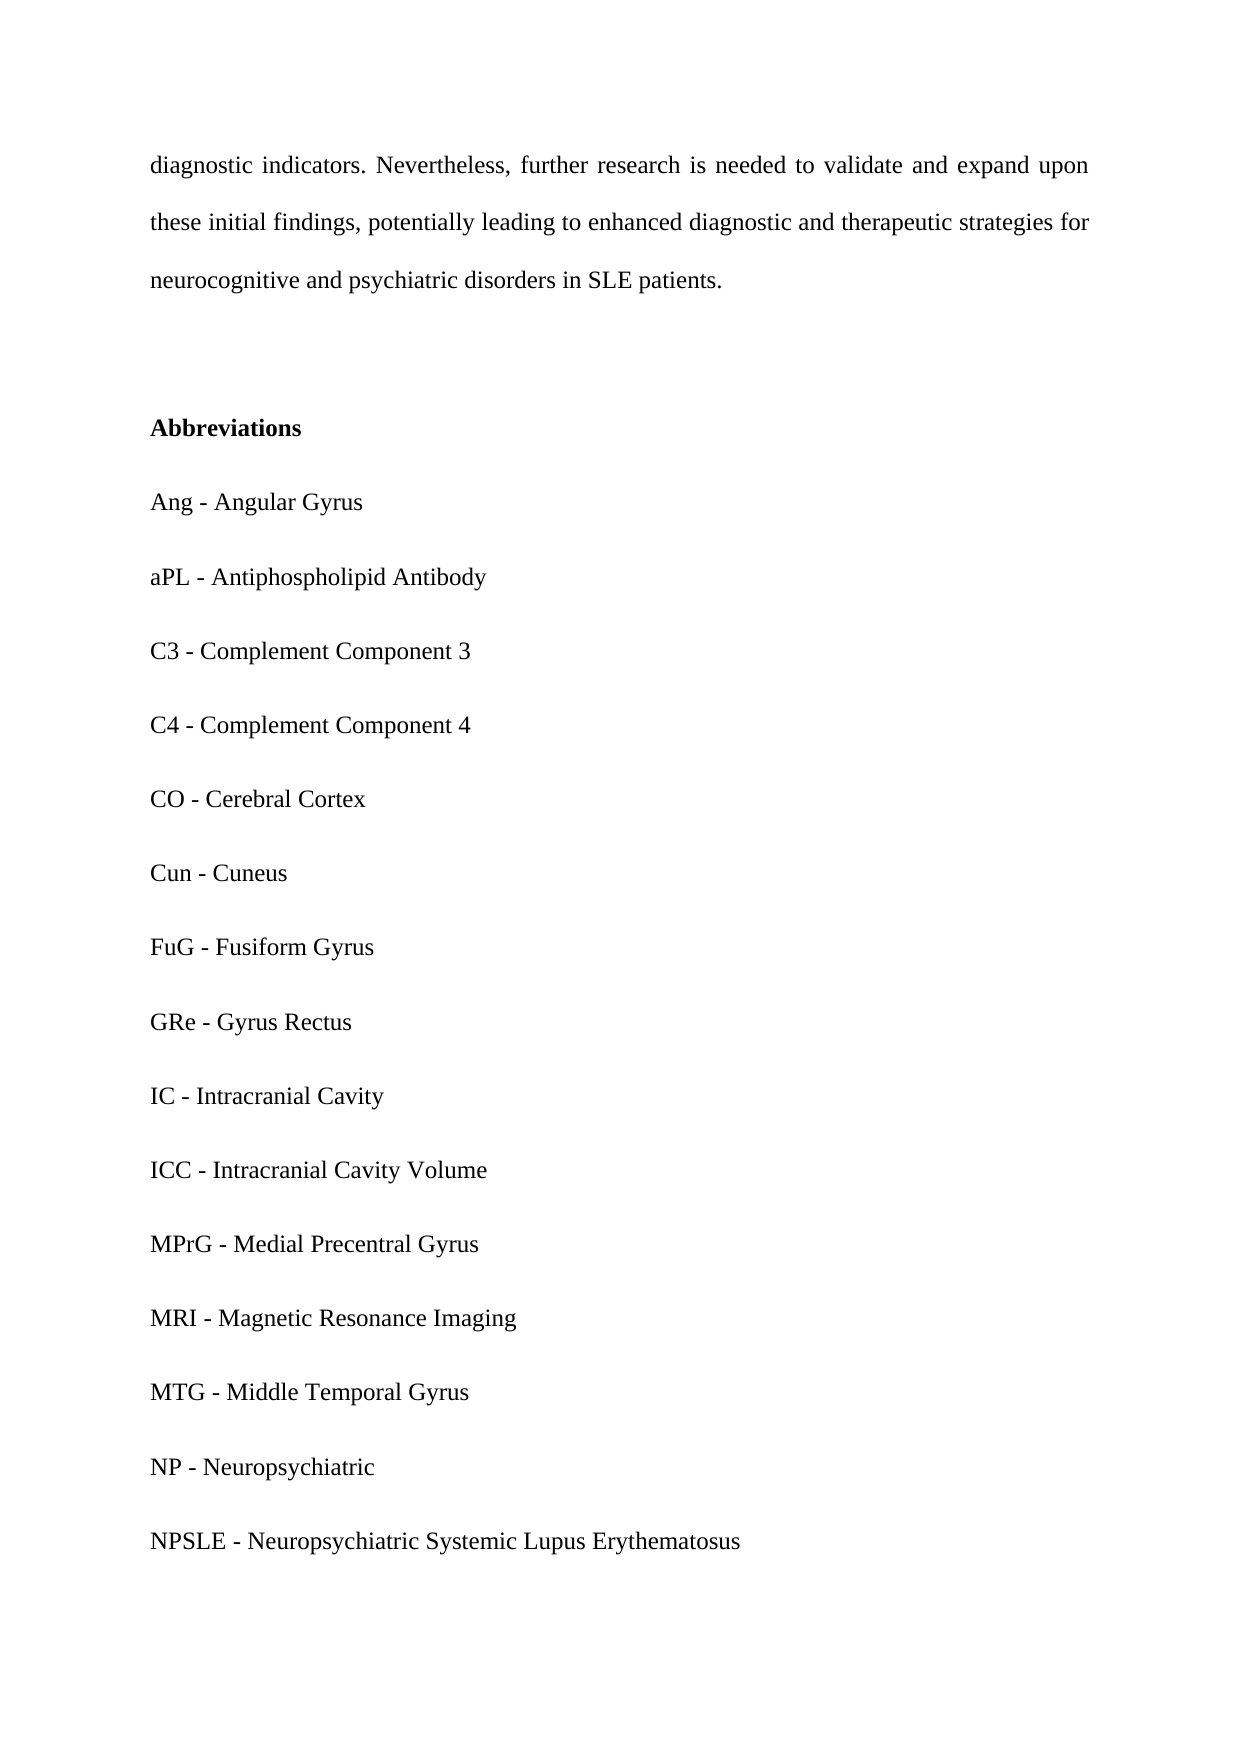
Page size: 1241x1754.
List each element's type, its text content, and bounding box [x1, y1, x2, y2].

text MRI - Magnetic Resonance Imaging [150, 1303, 1090, 1332]
text NPSLE - Neuropsychiatric Systemic Lupus Erythematosus [150, 1526, 1090, 1554]
text IC - Intracranial Cavity [150, 1081, 1090, 1109]
text FuG - Fusiform Gyrus [150, 932, 1090, 961]
text aPL - Antiphospholipid Antibody [150, 562, 1090, 590]
text NP - Neuropsychiatric [150, 1452, 1090, 1480]
text Cun - Cuneus [150, 858, 1090, 887]
text C3 - Complement Component 3 [150, 636, 1090, 664]
text MPrG - Medial Precentral Gyrus [150, 1229, 1090, 1258]
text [150, 150, 1090, 294]
text C4 - Complement Component 4 [150, 710, 1090, 739]
text GRe - Gyrus Rectus [150, 1007, 1090, 1035]
text Abbreviations [150, 413, 1090, 442]
text ICC - Intracranial Cavity Volume [150, 1155, 1090, 1184]
text Ang - Angular Gyrus [150, 487, 1090, 516]
text CO - Cerebral Cortex [150, 784, 1090, 813]
text MTG - Middle Temporal Gyrus [150, 1377, 1090, 1406]
